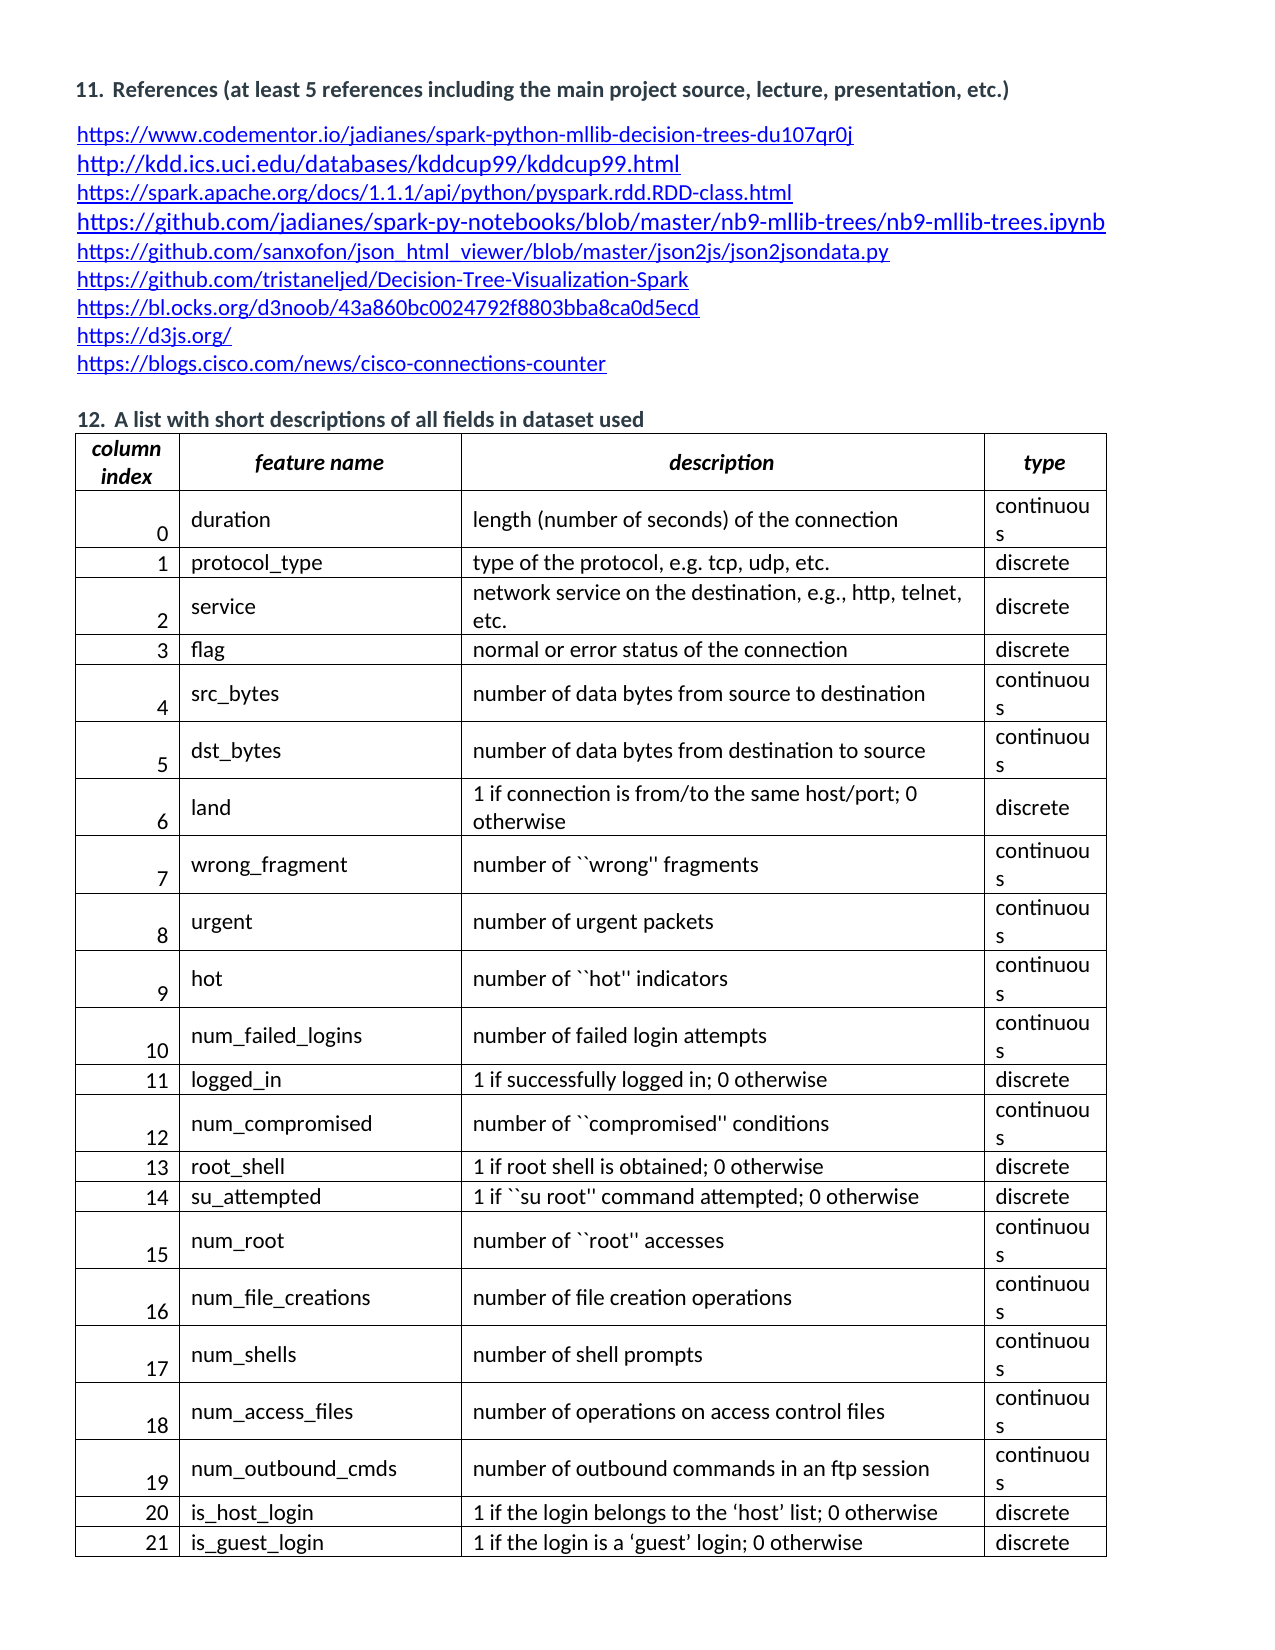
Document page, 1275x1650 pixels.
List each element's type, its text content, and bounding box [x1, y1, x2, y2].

table_cell service [180, 578, 461, 634]
table_cell continuous [985, 894, 1106, 949]
table_cell 0 [76, 491, 179, 547]
table_cell number of data bytes from destination to source [462, 722, 984, 778]
table_cell discrete [985, 1497, 1106, 1526]
table_cell 13 [76, 1152, 179, 1181]
table_cell number of shell prompts [462, 1326, 984, 1382]
table_cell 11 [76, 1065, 179, 1094]
text http://kdd.ics.uci.edu/databases/kddcup99/kddcup99.html [77, 148, 1200, 178]
table_cell number of urgent packets [462, 894, 984, 949]
table_cell logged_in [180, 1065, 461, 1094]
table_cell number of failed login attempts [462, 1008, 984, 1064]
table_cell num_access_files [180, 1383, 461, 1439]
table_cell 1 if connection is from/to the same host/port; 0 otherwise [462, 779, 984, 835]
table_cell discrete [985, 1527, 1106, 1556]
table_cell su_attempted [180, 1182, 461, 1211]
table_cell 15 [76, 1212, 179, 1268]
table_cell 8 [76, 894, 179, 949]
table_cell number of file creation operations [462, 1269, 984, 1325]
table_cell number of operations on access control files [462, 1383, 984, 1439]
table_cell urgent [180, 894, 461, 949]
table_cell continuous [985, 836, 1106, 892]
table_cell num_root [180, 1212, 461, 1268]
table_cell 1 if successfully logged in; 0 otherwise [462, 1065, 984, 1094]
table_cell 6 [76, 779, 179, 835]
table_header feature name [180, 434, 461, 490]
table_cell num_compromised [180, 1095, 461, 1151]
table_cell continuous [985, 491, 1106, 547]
text https://github.com/jadianes/spark-py-notebooks/blob/master/nb9-mllib-trees/nb9-mllib-trees.ipynb [77, 206, 1200, 237]
table_cell 17 [76, 1326, 179, 1382]
text https://github.com/sanxofon/json_html_viewer/blob/master/json2js/json2jsondata.py [77, 237, 1200, 265]
table_header description [462, 434, 984, 490]
table_cell number of ``root'' accesses [462, 1212, 984, 1268]
table_cell continuous [985, 1212, 1106, 1268]
table_cell num_shells [180, 1326, 461, 1382]
table_cell 12 [76, 1095, 179, 1151]
table_cell continuous [985, 1383, 1106, 1439]
table_cell 10 [76, 1008, 179, 1064]
table_cell 20 [76, 1497, 179, 1526]
text https://d3js.org/ [77, 321, 1200, 349]
table_cell discrete [985, 1182, 1106, 1211]
text https://blogs.cisco.com/news/cisco-connections-counter [77, 349, 1200, 377]
text https://www.codementor.io/jadianes/spark-python-mllib-decision-trees-du107qr0j [77, 120, 1200, 148]
table_cell discrete [985, 1152, 1106, 1181]
text https://github.com/tristaneljed/Decision-Tree-Visualization-Spark [77, 265, 1200, 293]
table_cell land [180, 779, 461, 835]
table_cell 1 [76, 548, 179, 577]
table_cell 3 [76, 635, 179, 664]
text https://bl.ocks.org/d3noob/43a860bc0024792f8803bba8ca0d5ecd [77, 293, 1200, 321]
table_cell wrong_fragment [180, 836, 461, 892]
table_cell 9 [76, 951, 179, 1007]
table_cell 21 [76, 1527, 179, 1556]
table_cell 1 if ``su root'' command attempted; 0 otherwise [462, 1182, 984, 1211]
table_header column index [76, 434, 179, 490]
table_cell continuous [985, 665, 1106, 721]
table_cell continuous [985, 951, 1106, 1007]
table_cell continuous [985, 1440, 1106, 1496]
table_cell flag [180, 635, 461, 664]
table_cell 1 if root shell is obtained; 0 otherwise [462, 1152, 984, 1181]
table_cell src_bytes [180, 665, 461, 721]
table_cell network service on the destination, e.g., http, telnet, etc. [462, 578, 984, 634]
table_cell continuous [985, 1326, 1106, 1382]
table_cell discrete [985, 779, 1106, 835]
table_cell 14 [76, 1182, 179, 1211]
table_cell discrete [985, 1065, 1106, 1094]
table_cell num_file_creations [180, 1269, 461, 1325]
table_cell number of ``wrong'' fragments [462, 836, 984, 892]
table_cell number of data bytes from source to destination [462, 665, 984, 721]
table_cell is_guest_login [180, 1527, 461, 1556]
table_cell 4 [76, 665, 179, 721]
table_cell discrete [985, 548, 1106, 577]
table_cell number of ``compromised'' conditions [462, 1095, 984, 1151]
table_cell num_failed_logins [180, 1008, 461, 1064]
table_cell is_host_login [180, 1497, 461, 1526]
list A list with short descriptions of all fields in dataset used [77, 405, 1200, 433]
table_cell length (number of seconds) of the connection [462, 491, 984, 547]
table_cell number of outbound commands in an ftp session [462, 1440, 984, 1496]
table_cell normal or error status of the connection [462, 635, 984, 664]
table_cell 5 [76, 722, 179, 778]
table_cell root_shell [180, 1152, 461, 1181]
table_header type [985, 434, 1106, 490]
table_cell continuous [985, 1095, 1106, 1151]
table_cell discrete [985, 578, 1106, 634]
table_cell continuous [985, 1269, 1106, 1325]
table_cell number of ``hot'' indicators [462, 951, 984, 1007]
table_cell 1 if the login belongs to the ‘host’ list; 0 otherwise [462, 1497, 984, 1526]
table_cell duration [180, 491, 461, 547]
table_cell continuous [985, 722, 1106, 778]
table_cell hot [180, 951, 461, 1007]
table_cell dst_bytes [180, 722, 461, 778]
table_cell 18 [76, 1383, 179, 1439]
list References (at least 5 references including the main project source, lecture, presentation, etc.) [75, 75, 1200, 103]
table_cell type of the protocol, e.g. tcp, udp, etc. [462, 548, 984, 577]
table_cell continuous [985, 1008, 1106, 1064]
table_cell 7 [76, 836, 179, 892]
table_cell num_outbound_cmds [180, 1440, 461, 1496]
table_cell 2 [76, 578, 179, 634]
table_cell discrete [985, 635, 1106, 664]
table_cell protocol_type [180, 548, 461, 577]
table_cell 1 if the login is a ‘guest’ login; 0 otherwise [462, 1527, 984, 1556]
table_cell 19 [76, 1440, 179, 1496]
text https://spark.apache.org/docs/1.1.1/api/python/pyspark.rdd.RDD-class.html [77, 178, 1200, 206]
table_cell 16 [76, 1269, 179, 1325]
